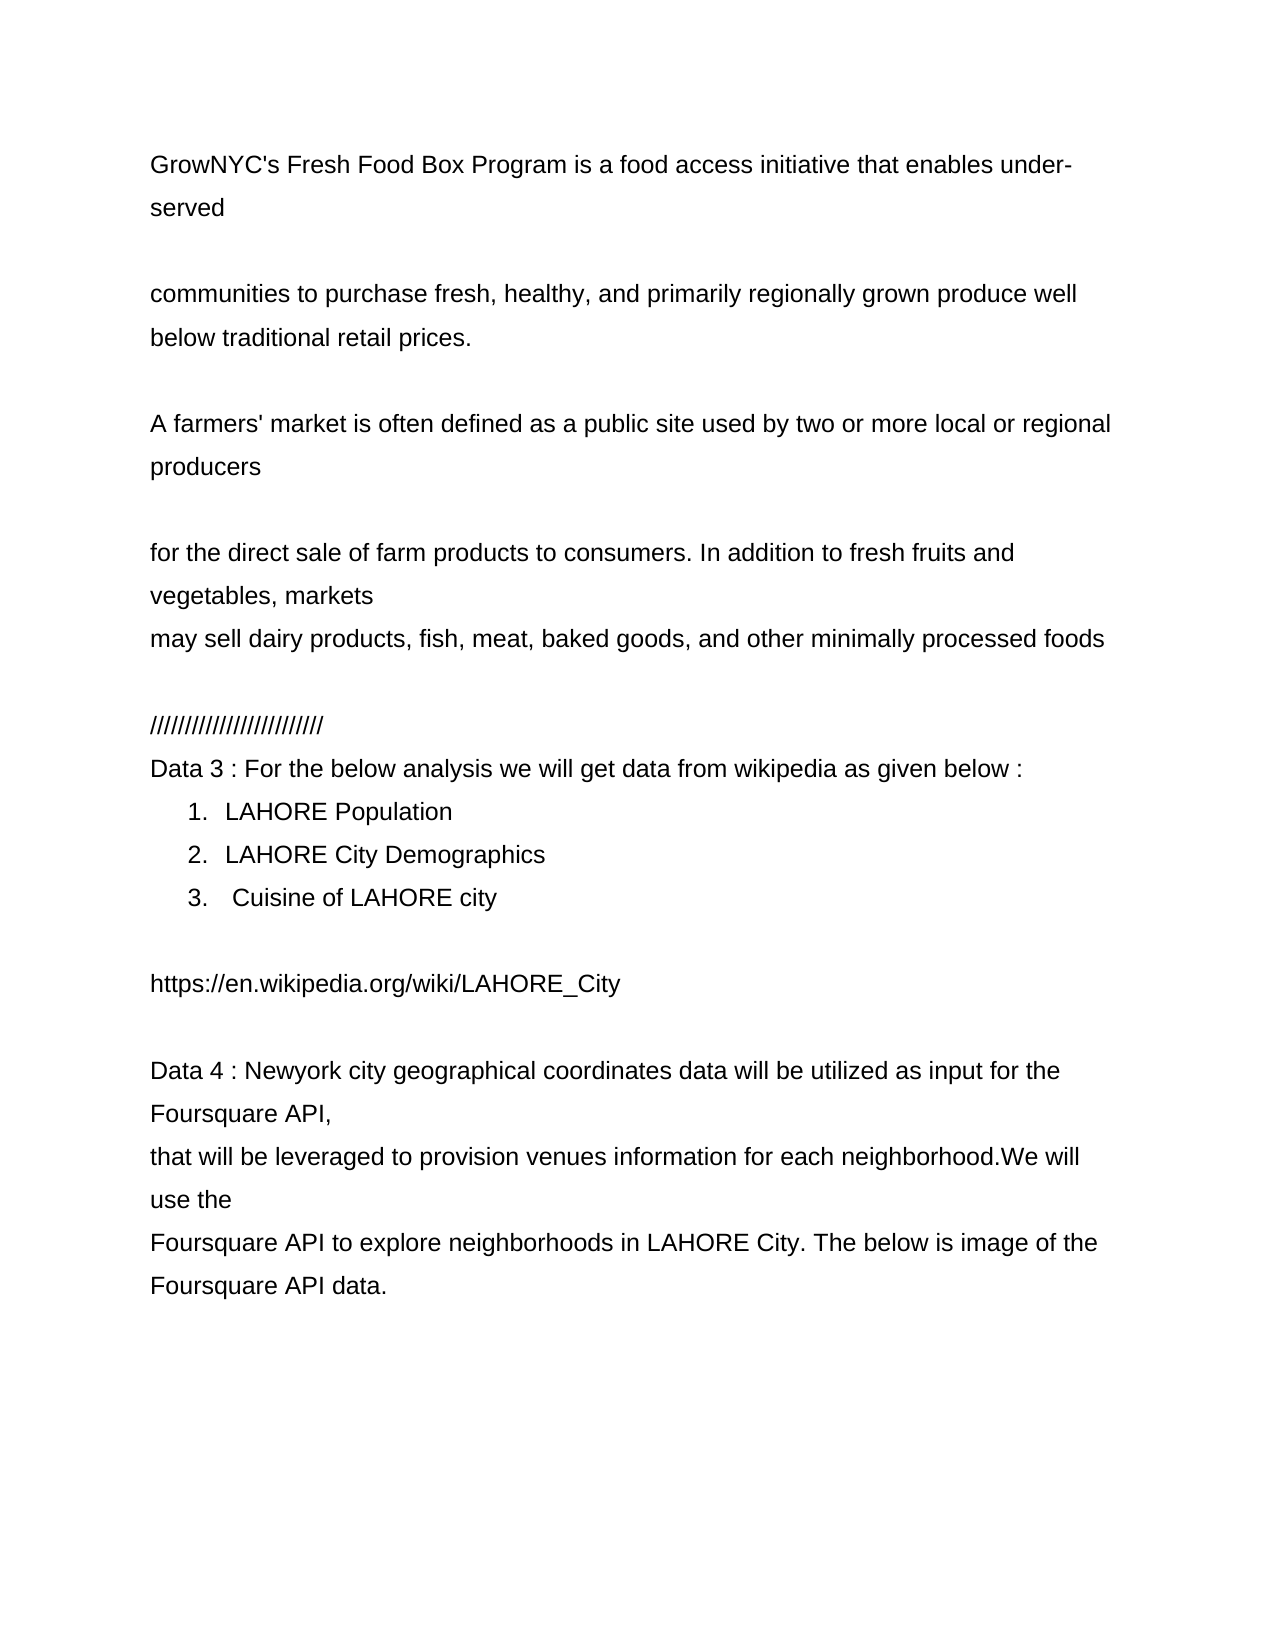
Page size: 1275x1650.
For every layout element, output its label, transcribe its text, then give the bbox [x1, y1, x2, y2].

text ///////////////////////// [150, 711, 1125, 739]
list LAHORE Population [187, 797, 1125, 826]
text communities to purchase fresh, healthy, and primarily regionally grown produce well below traditional retail prices. [150, 279, 1125, 351]
list LAHORE City Demographics [187, 840, 1125, 869]
text Data 3 : For the below analysis we will get data from wikipedia as given below : [150, 754, 1125, 782]
text Foursquare API to explore neighborhoods in LAHORE City. The below is image of the Foursquare API data. [150, 1228, 1125, 1300]
text GrowNYC's Fresh Food Box Program is a food access initiative that enables under-served [150, 150, 1125, 222]
text https://en.wikipedia.org/wiki/LAHORE_City [150, 969, 1125, 998]
text that will be leveraged to provision venues information for each neighborhood.We will use the [150, 1142, 1125, 1214]
text may sell dairy products, fish, meat, baked goods, and other minimally processed foods [150, 624, 1125, 653]
text Data 4 : Newyork city geographical coordinates data will be utilized as input for the Foursquare API, [150, 1056, 1125, 1127]
text for the direct sale of farm products to consumers. In addition to fresh fruits and vegetables, markets [150, 538, 1125, 610]
text A farmers' market is often defined as a public site used by two or more local or regional producers [150, 409, 1125, 481]
list Cuisine of LAHORE city [187, 883, 1125, 912]
